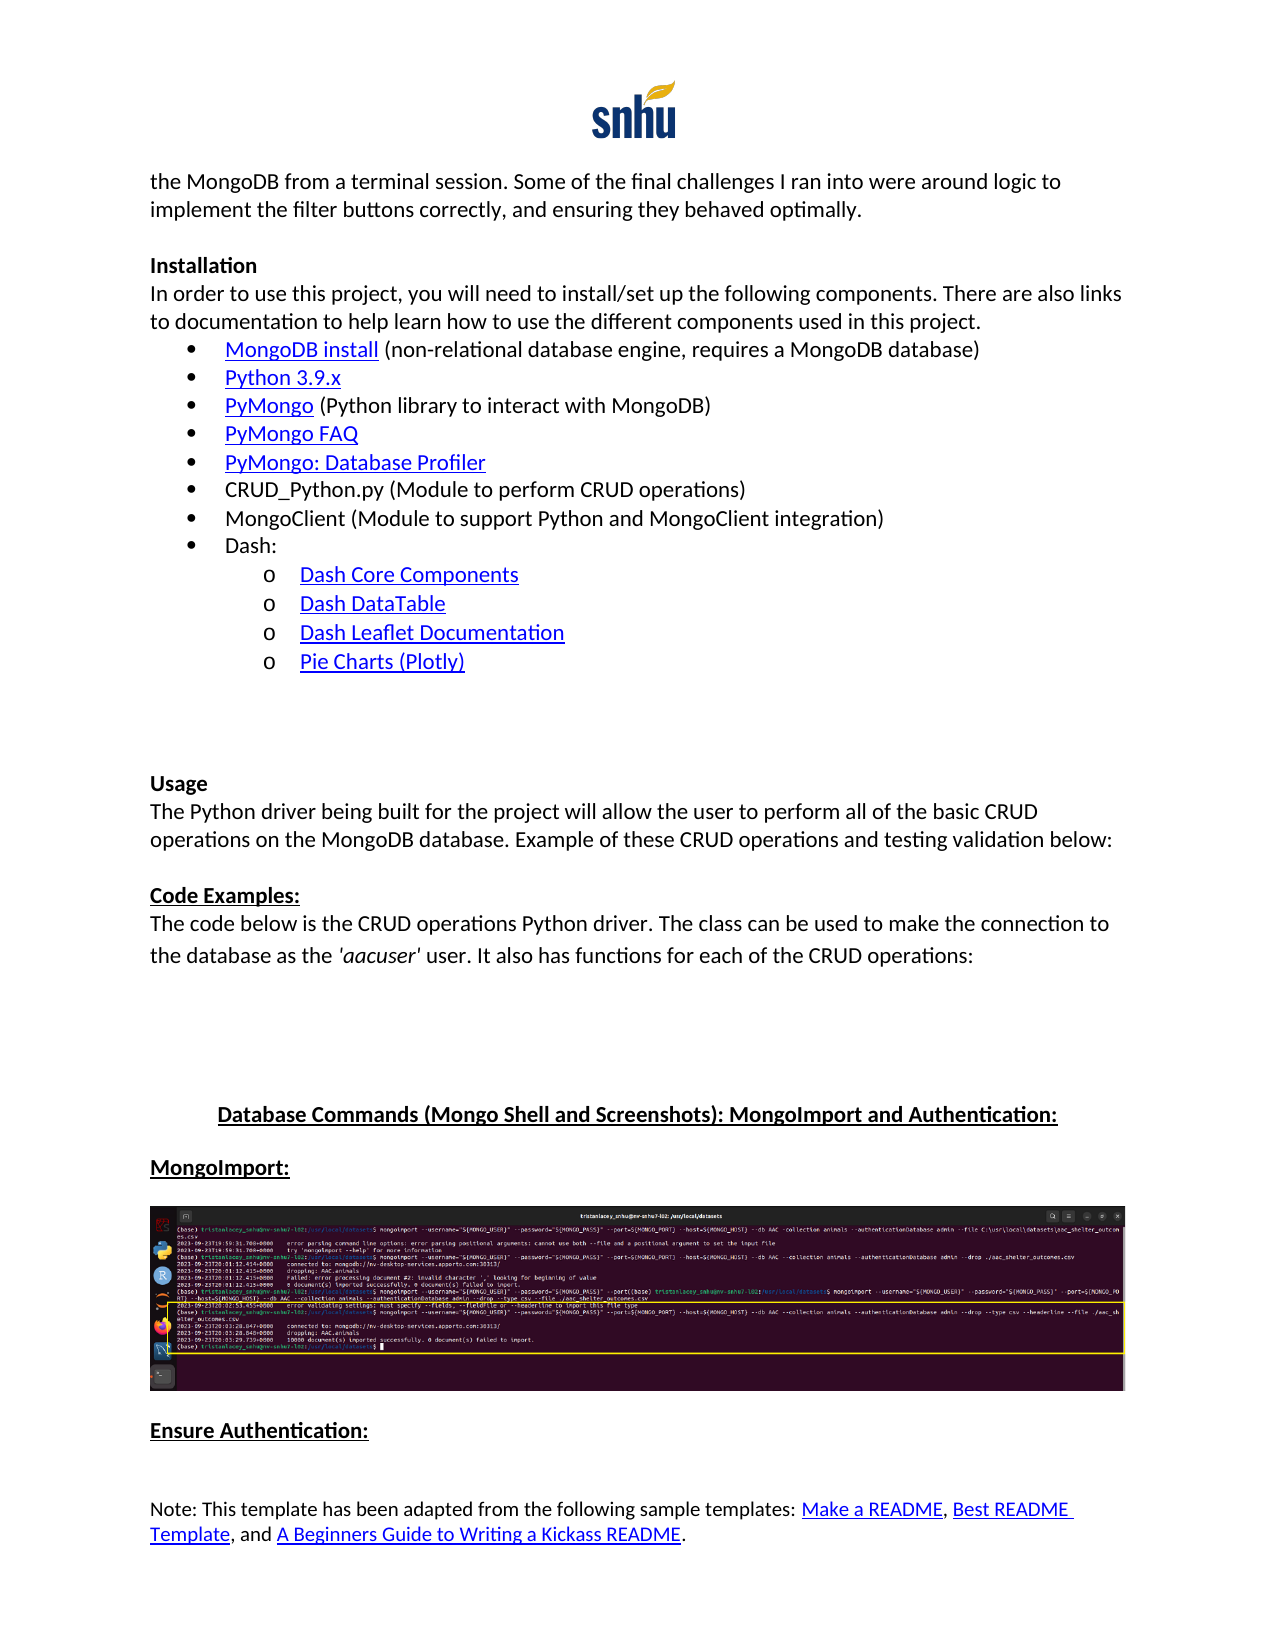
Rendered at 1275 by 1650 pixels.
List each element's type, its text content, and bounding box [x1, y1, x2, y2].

list Dash: [187, 532, 1125, 560]
list Dash Core Components [262, 560, 1125, 589]
text In order to use this project, you will need to install/set up the following components. There are also links to documentation to help learn how to use the different components used in this project. [150, 279, 1125, 336]
subtitle Code Examples: [150, 881, 1125, 909]
list MongoClient (Module to support Python and MongoClient integration) [187, 504, 1125, 532]
list MongoDB install (non-relational database engine, requires a MongoDB database) [187, 336, 1125, 363]
text The Python driver being built for the project will allow the user to perform all of the basic CRUD operations on the MongoDB database. Example of these CRUD operations and testing validation below: [150, 797, 1125, 853]
text The code below is the CRUD operations Python driver. The class can be used to make the connection to the database as the 'aacuser' user. It also has functions for each of the CRUD operations: [150, 909, 1125, 969]
picture [150, 1206, 1125, 1391]
list Dash Leaflet Documentation [262, 618, 1125, 647]
subtitle Usage [150, 769, 1125, 797]
text Database Commands (Mongo Shell and Screenshots): MongoImport and Authentication: [150, 1100, 1125, 1128]
list PyMongo FAQ [187, 419, 1125, 448]
picture [573, 75, 702, 147]
list CRUD_Python.py (Module to perform CRUD operations) [187, 476, 1125, 504]
list Dash DataTable [262, 589, 1125, 618]
list PyMongo: Database Profiler [187, 448, 1125, 476]
list Python 3.9.x [187, 363, 1125, 392]
list Pie Charts (Plotly) [262, 647, 1125, 676]
subtitle Installation [150, 251, 1125, 279]
list PyMongo (Python library to interact with MongoDB) [187, 392, 1125, 419]
text MongoImport: [150, 1153, 1125, 1181]
text Ensure Authentication: [150, 1416, 1125, 1444]
